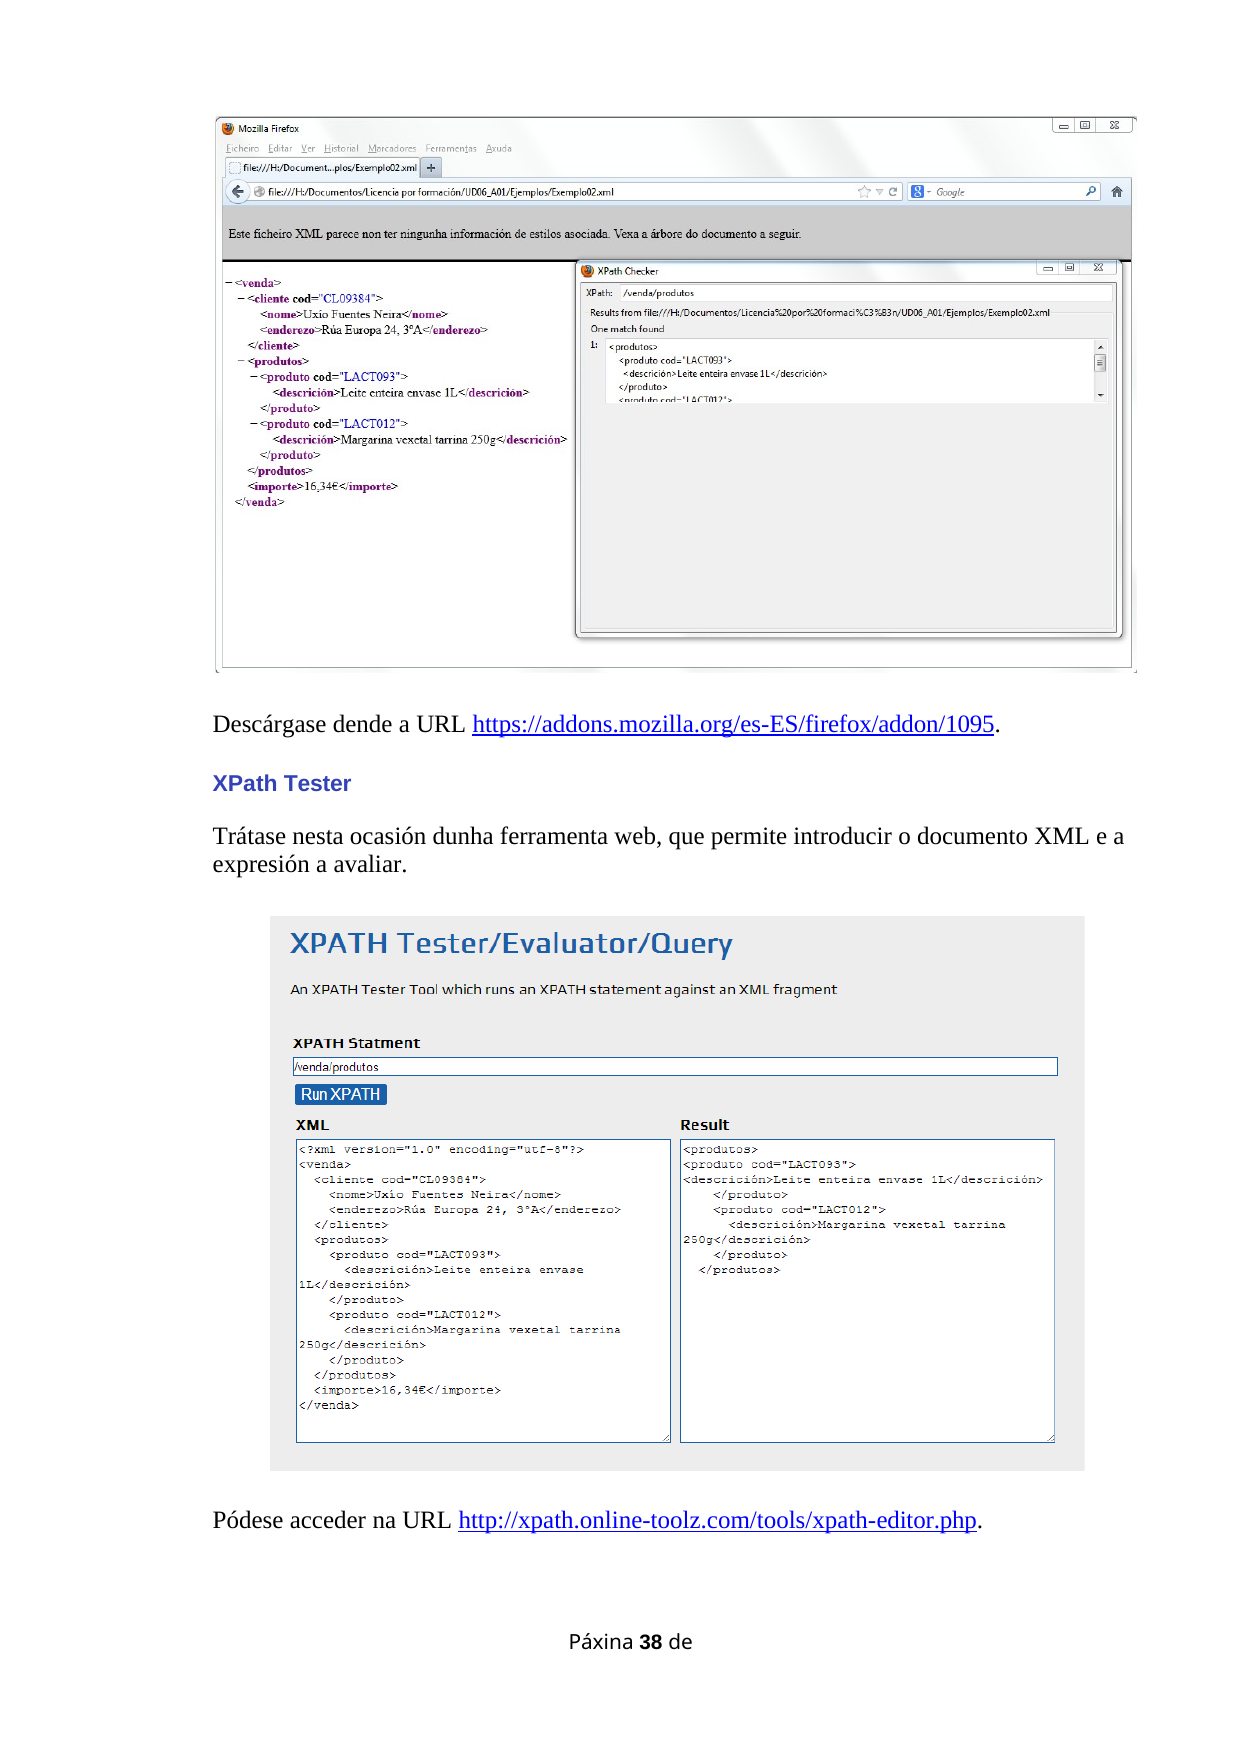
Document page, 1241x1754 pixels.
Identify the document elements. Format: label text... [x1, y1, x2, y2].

text Pódese acceder na URL http://xpath.online-toolz.com/tools/xpath-editor.php. [212, 1506, 1152, 1534]
text Trátase nesta ocasión dunha ferramenta web, que permite introducir o documento XML e a expresión a avaliar. [212, 821, 1152, 878]
text XPath Tester [212, 770, 1152, 796]
text Descárgase dende a URL https://addons.mozilla.org/es-ES/firefox/addon/1095. [212, 709, 1152, 738]
picture [270, 916, 1085, 1471]
picture [215, 116, 1137, 673]
